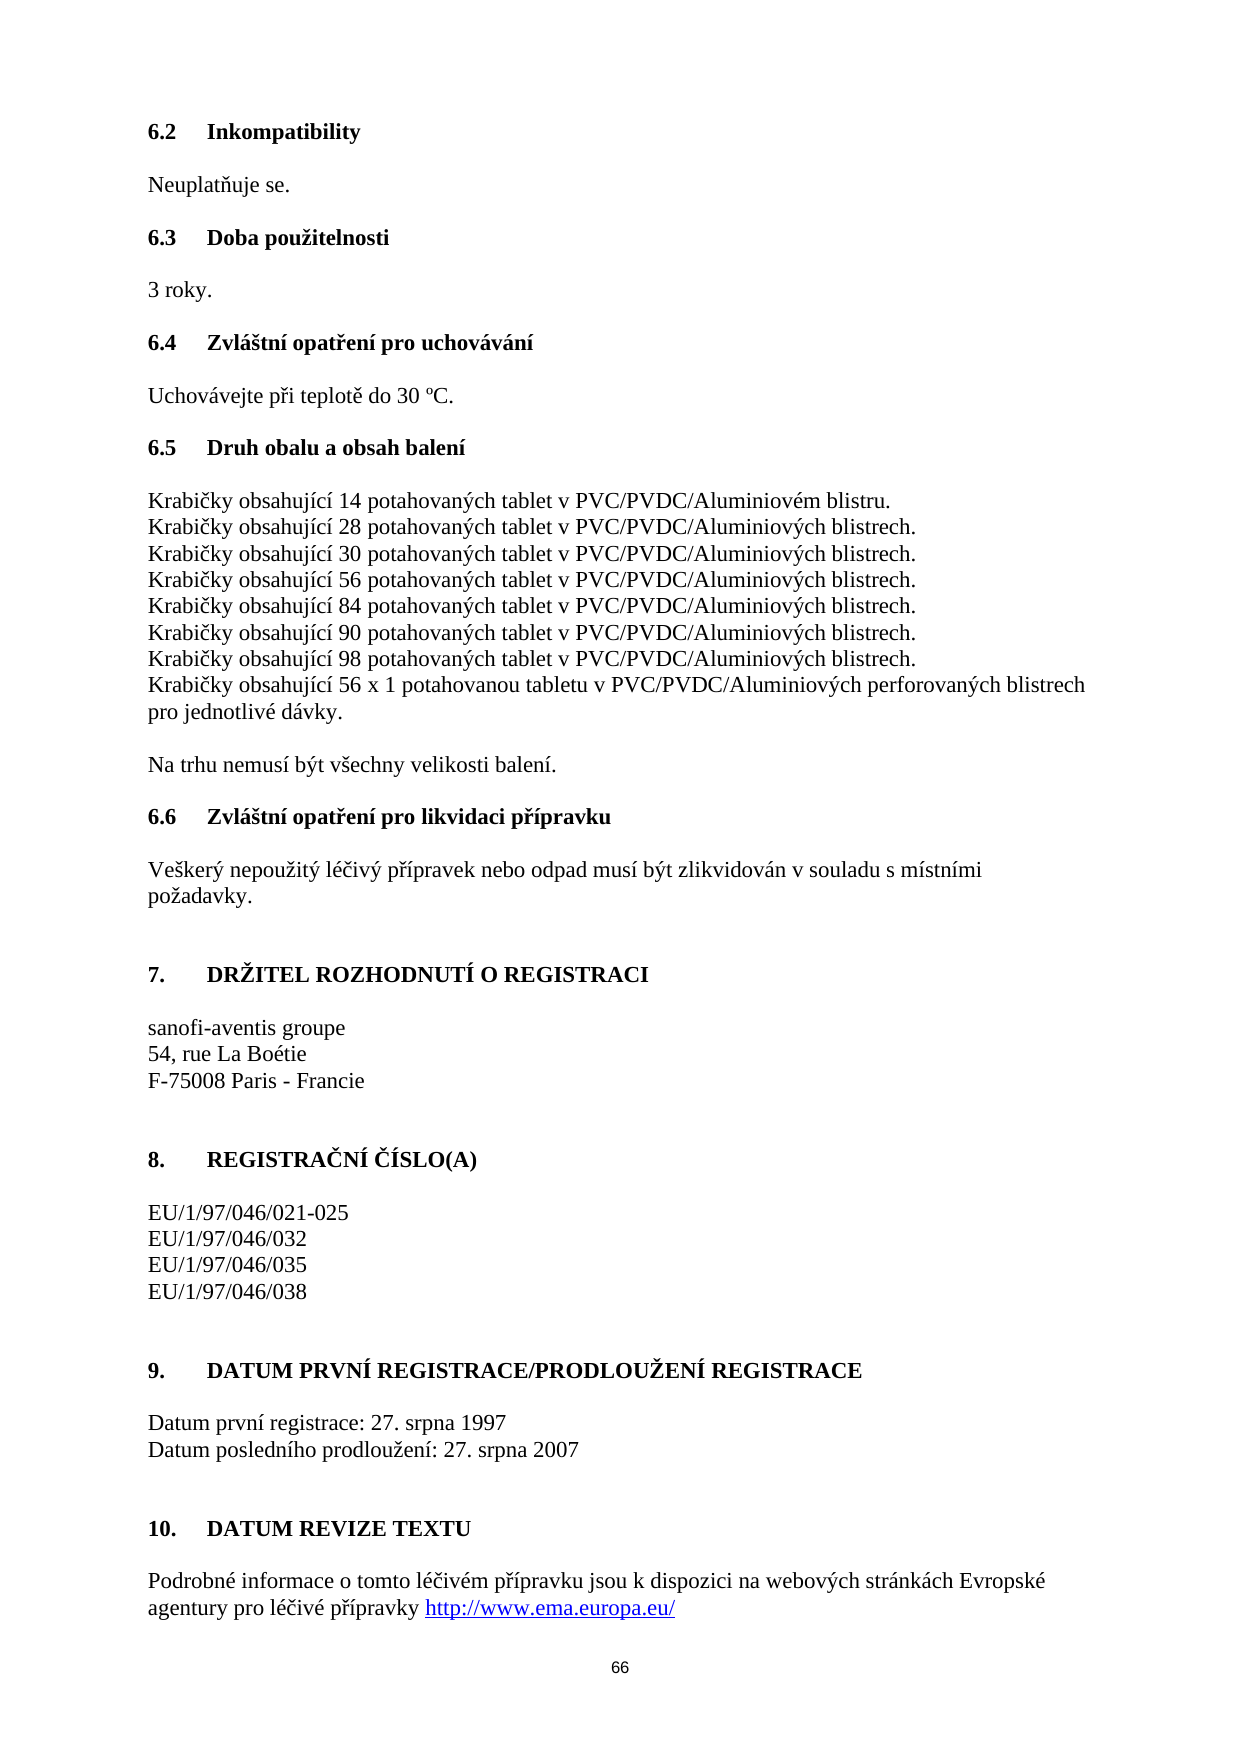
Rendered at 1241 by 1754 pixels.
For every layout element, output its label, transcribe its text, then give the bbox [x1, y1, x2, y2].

subtitle 6.4 Zvláštní opatření pro uchovávání [148, 329, 1093, 355]
text Veškerý nepoužitý léčivý přípravek nebo odpad musí být zlikvidován v souladu s místními požadavky. [148, 856, 1093, 909]
subtitle 7. DRŽITEL ROZHODNUTÍ O REGISTRACI [148, 961, 1093, 988]
subtitle 6.3 Doba použitelnosti [148, 223, 1093, 250]
text Datum první registrace: 27. srpna 1997 Datum posledního prodloužení: 27. srpna 2007 [148, 1409, 1093, 1462]
text Uchovávejte při teplotě do 30 ºC. [148, 382, 1093, 408]
subtitle 8. REGISTRAČNÍ ČÍSLO(A) [148, 1146, 1093, 1172]
text Krabičky obsahující 98 potahovaných tablet v PVC/PVDC/Aluminiových blistrech. [148, 645, 1093, 672]
text Krabičky obsahující 56 x 1 potahovanou tabletu v PVC/PVDC/Aluminiových perforovaných blistrech pro jednotlivé dávky. [148, 672, 1093, 724]
text EU/1/97/046/021-025 EU/1/97/046/032 EU/1/97/046/035 EU/1/97/046/038 [148, 1199, 1093, 1304]
text Krabičky obsahující 14 potahovaných tablet v PVC/PVDC/Aluminiovém blistru. [148, 487, 1093, 513]
text Krabičky obsahující 28 potahovaných tablet v PVC/PVDC/Aluminiových blistrech. [148, 513, 1093, 540]
subtitle 9. DATUM PRVNÍ REGISTRACE/PRODLOUŽENÍ REGISTRACE [148, 1357, 1093, 1383]
text Podrobné informace o tomto léčivém přípravku jsou k dispozici na webových stránkách Evropské agentury pro léčivé přípravky http://www.ema.europa.eu/ [148, 1568, 1093, 1620]
text Krabičky obsahující 30 potahovaných tablet v PVC/PVDC/Aluminiových blistrech. [148, 540, 1093, 566]
text Na trhu nemusí být všechny velikosti balení. [148, 751, 1093, 777]
subtitle 6.5 Druh obalu a obsah balení [148, 434, 1093, 461]
text sanofi-aventis groupe 54, rue La Boétie F-75008 Paris - Francie [148, 1014, 1093, 1093]
text Krabičky obsahující 84 potahovaných tablet v PVC/PVDC/Aluminiových blistrech. [148, 592, 1093, 619]
subtitle 10. DATUM REVIZE TEXTU [148, 1515, 1093, 1541]
text 3 roky. [148, 276, 1093, 303]
subtitle 6.6 Zvláštní opatření pro likvidaci přípravku [148, 803, 1093, 830]
text Krabičky obsahující 90 potahovaných tablet v PVC/PVDC/Aluminiových blistrech. [148, 619, 1093, 645]
subtitle 6.2 Inkompatibility [148, 118, 1093, 144]
text Krabičky obsahující 56 potahovaných tablet v PVC/PVDC/Aluminiových blistrech. [148, 566, 1093, 592]
text Neuplatňuje se. [148, 171, 1093, 197]
